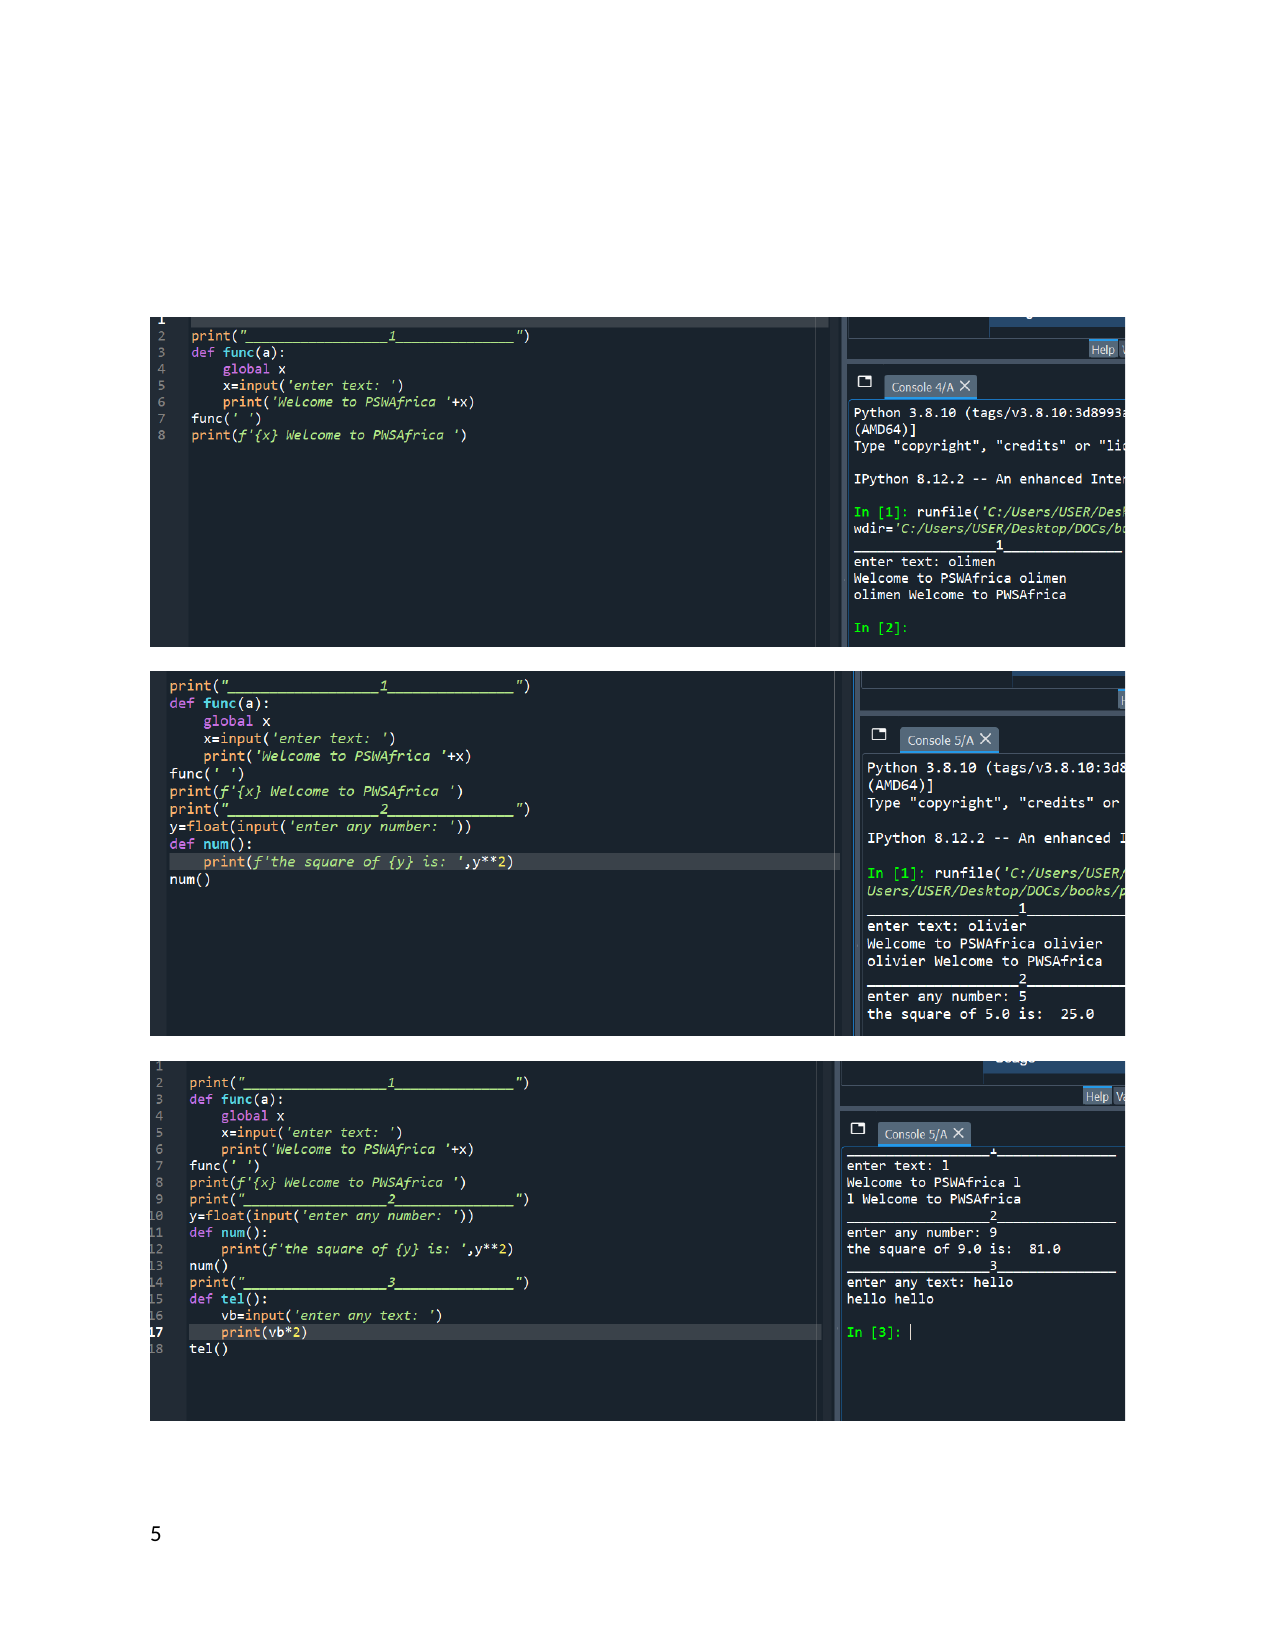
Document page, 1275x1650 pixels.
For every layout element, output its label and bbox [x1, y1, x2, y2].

picture [150, 317, 1125, 647]
picture [150, 1061, 1125, 1421]
picture [150, 671, 1125, 1036]
